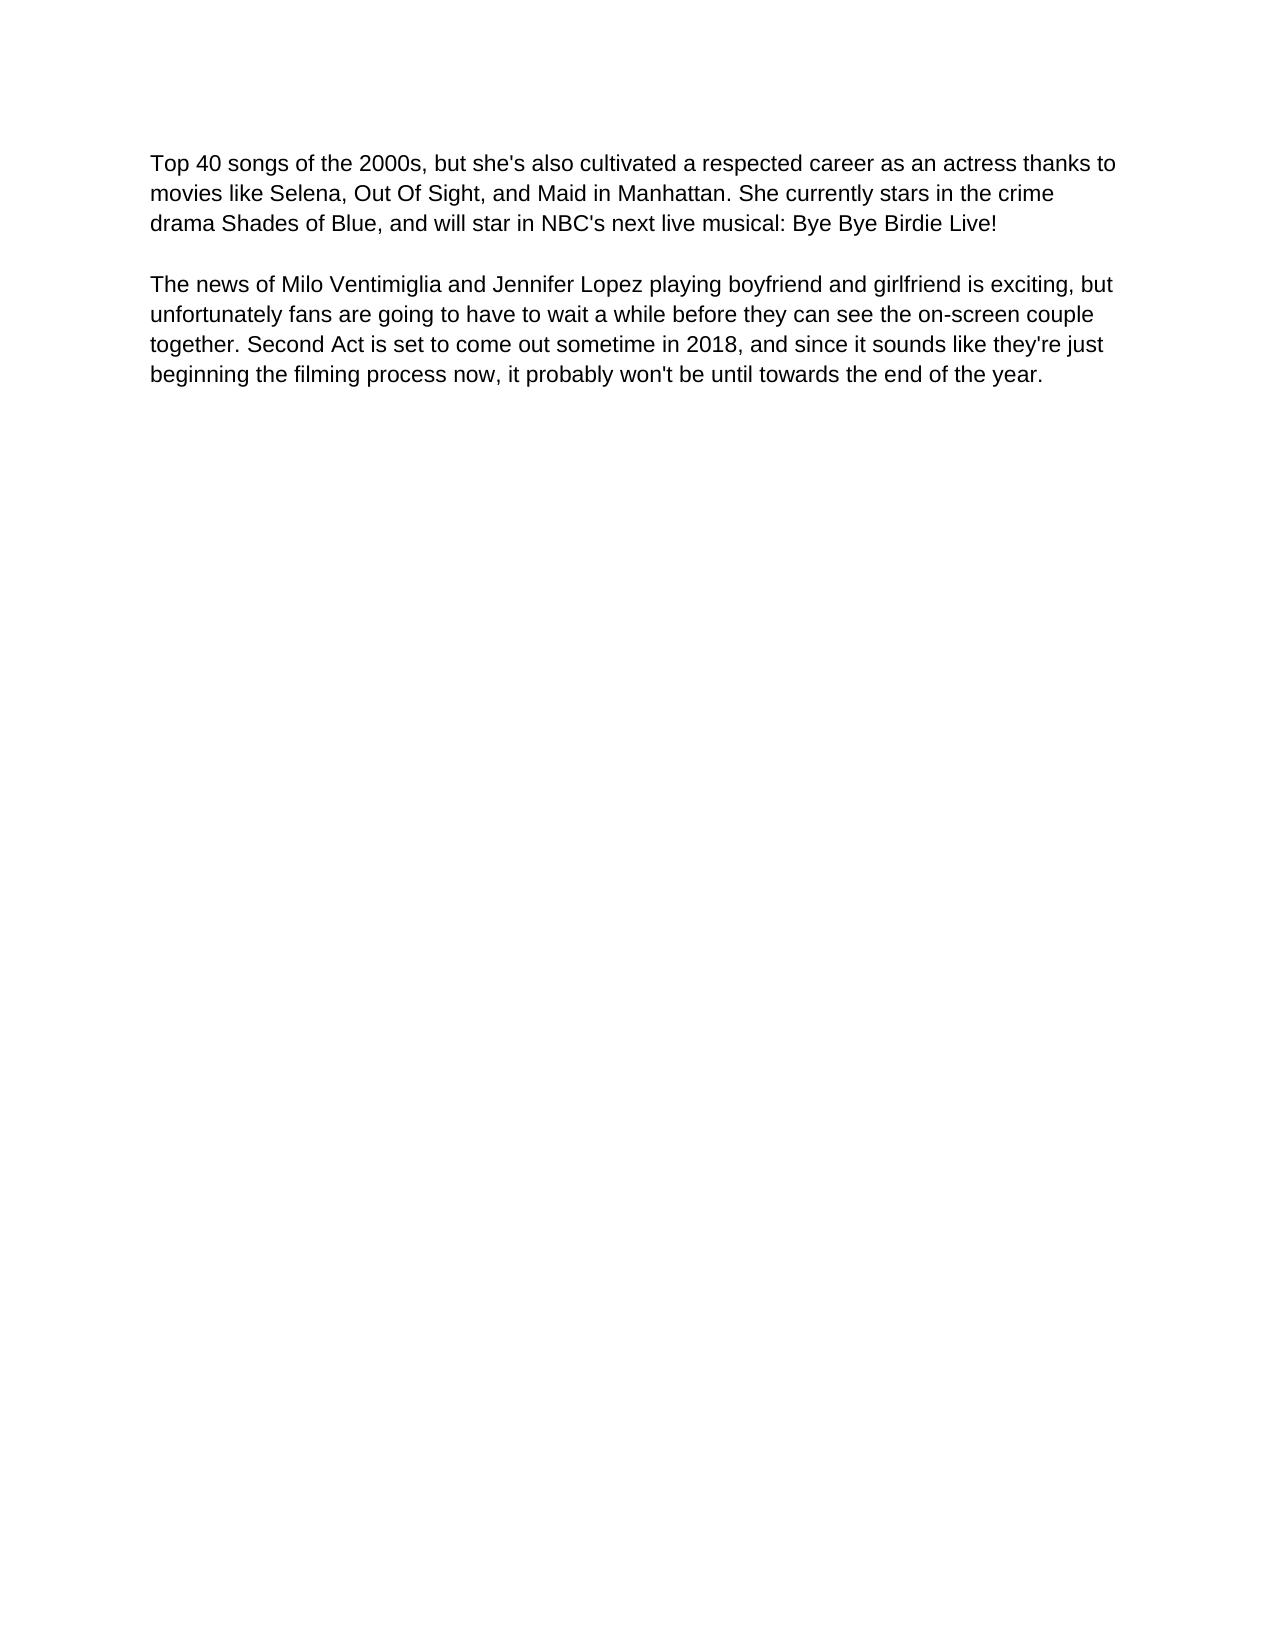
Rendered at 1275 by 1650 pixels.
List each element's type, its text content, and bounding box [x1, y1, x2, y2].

text The news of Milo Ventimiglia and Jennifer Lopez playing boyfriend and girlfriend is exciting, but unfortunately fans are going to have to wait a while before they can see the on-screen couple together. Second Act is set to come out sometime in 2018, and since it sounds like they're just beginning the filming process now, it probably won't be until towards the end of the year. [150, 271, 1125, 388]
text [150, 150, 1125, 237]
